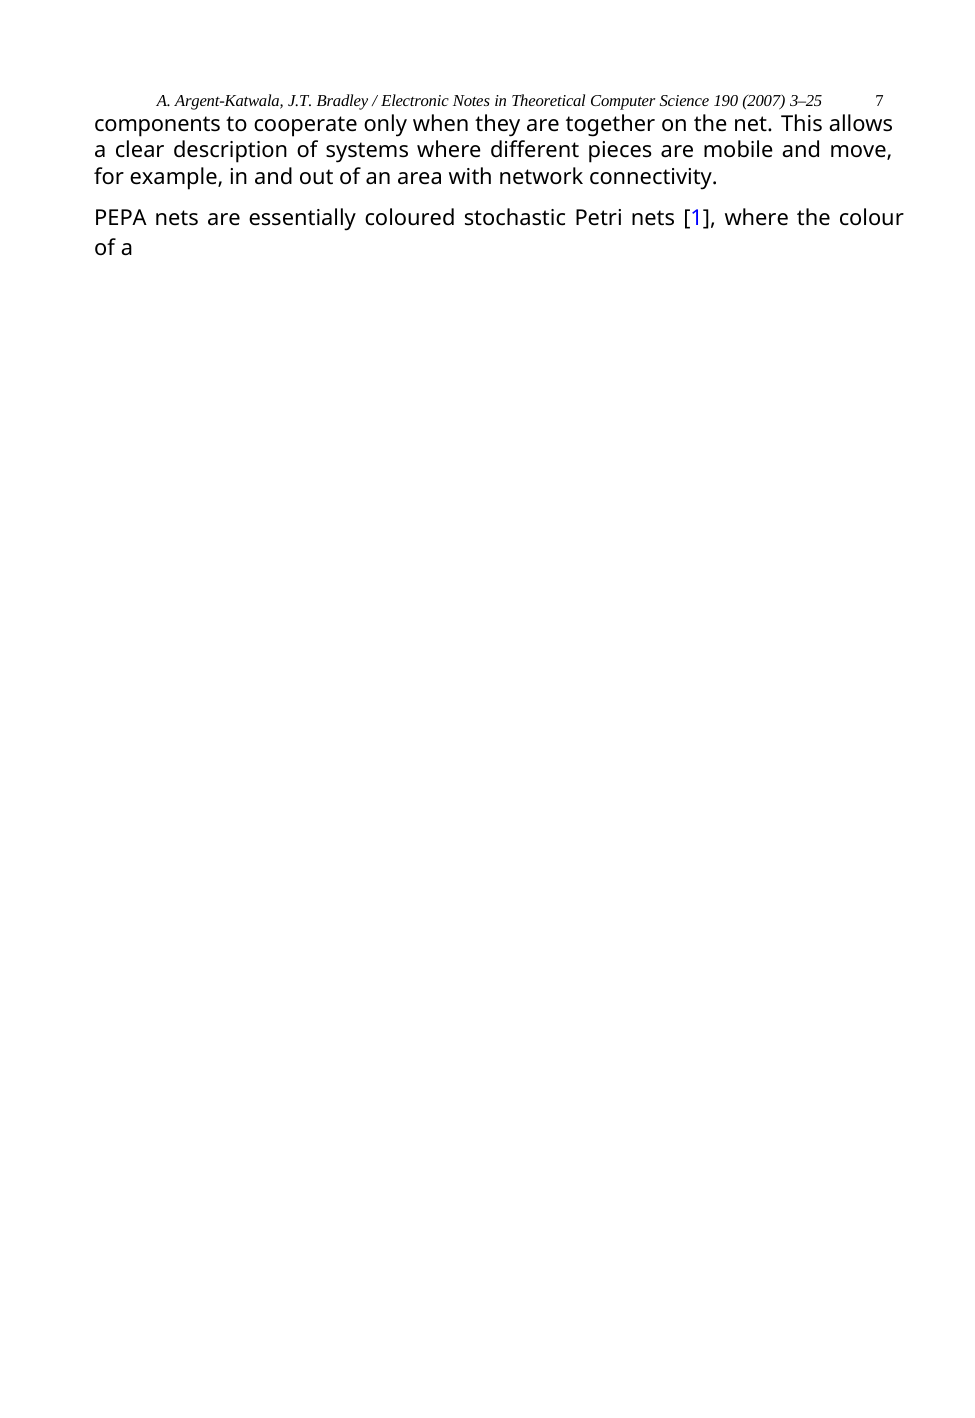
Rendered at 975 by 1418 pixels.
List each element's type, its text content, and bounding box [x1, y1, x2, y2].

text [94, 110, 893, 191]
text PEPA nets are essentially coloured stochastic Petri nets [1], where the colour of a [94, 202, 904, 262]
